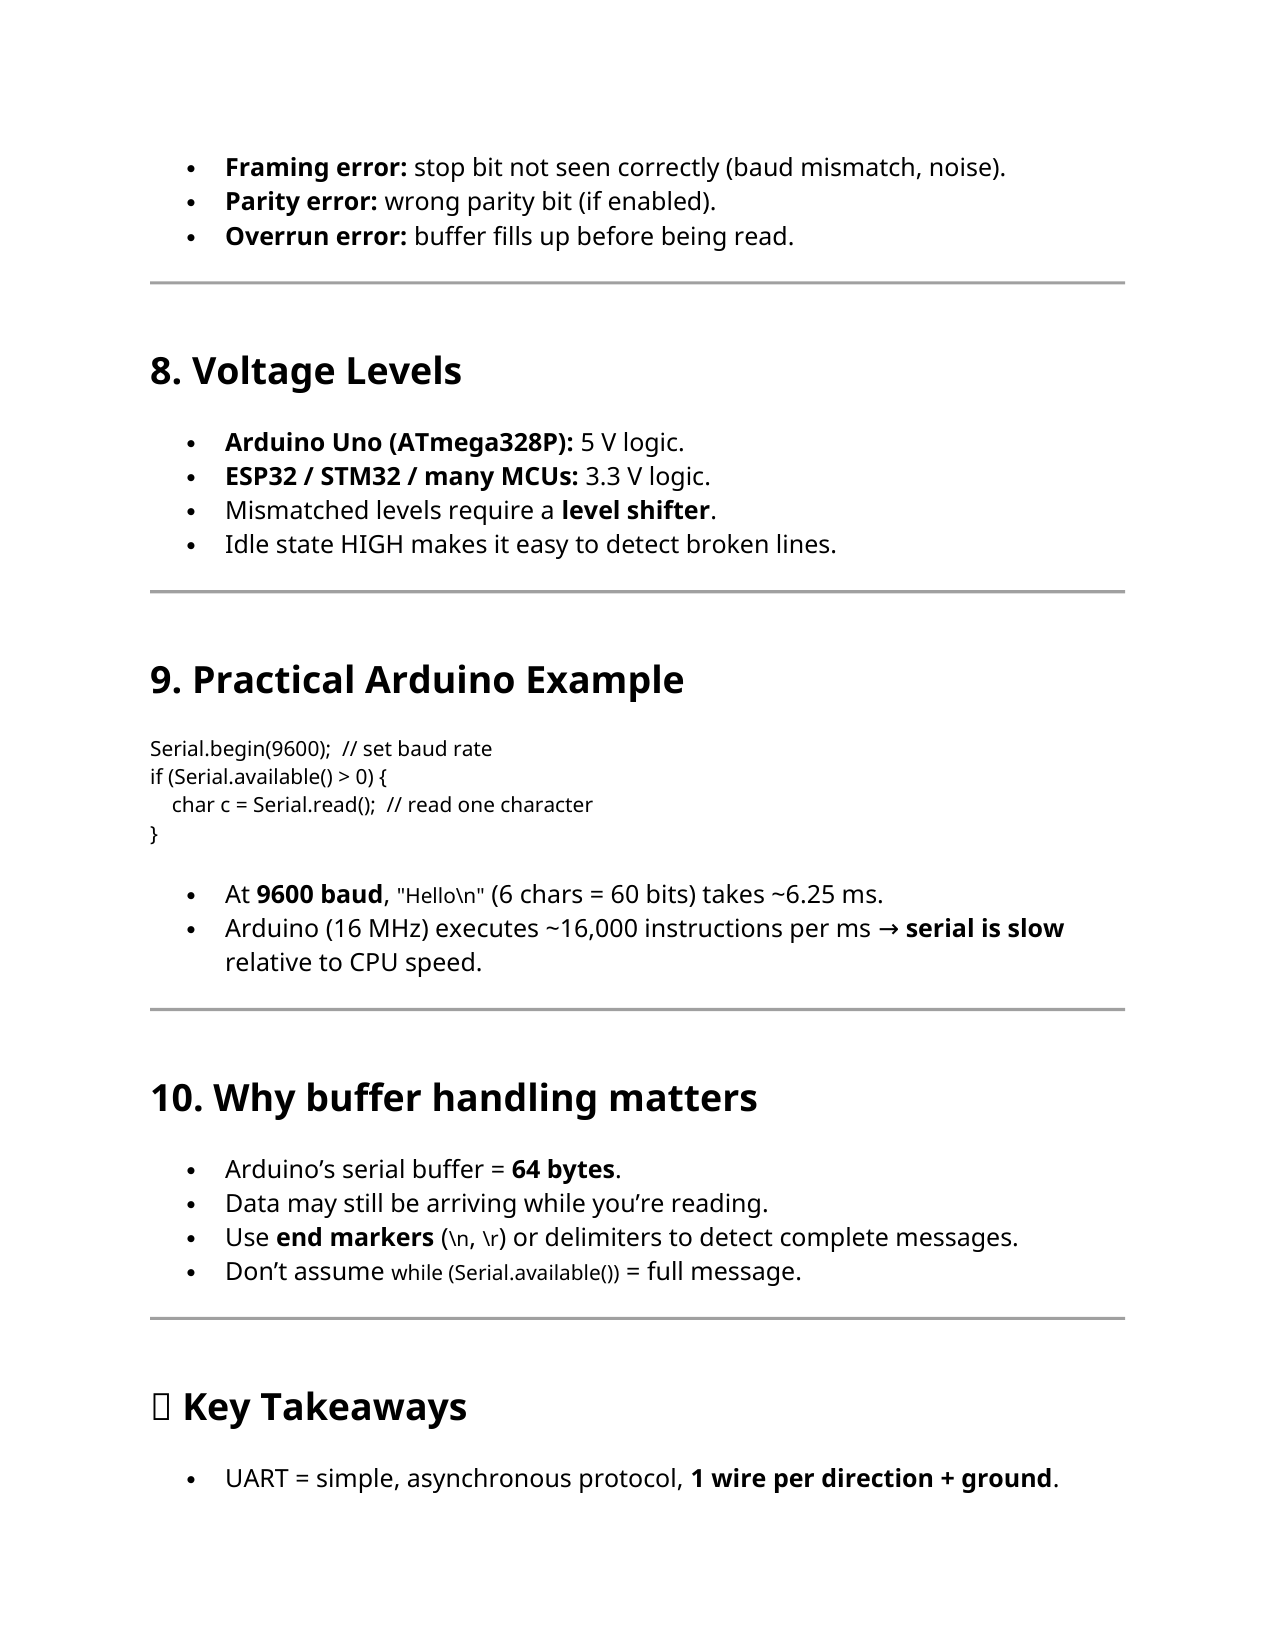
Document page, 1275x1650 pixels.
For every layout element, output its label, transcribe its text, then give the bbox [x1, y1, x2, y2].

text 9. Practical Arduino Example [150, 653, 1125, 704]
list UART = simple, asynchronous protocol, 1 wire per direction + ground. [187, 1460, 1125, 1494]
list Arduino (16 MHz) executes ~16,000 instructions per ms → serial is slow relative to CPU speed. [187, 911, 1125, 979]
list Arduino Uno (ATmega328P): 5 V logic. [187, 425, 1125, 459]
list Arduino’s serial buffer = 64 bytes. [187, 1151, 1125, 1185]
text 10. Why buffer handling matters [150, 1071, 1125, 1122]
list ESP32 / STM32 / many MCUs: 3.3 V logic. [187, 459, 1125, 493]
list Don’t assume while (Serial.available()) = full message. [187, 1253, 1125, 1288]
list At 9600 baud, "Hello\n" (6 chars = 60 bits) takes ~6.25 ms. [187, 877, 1125, 911]
text if (Serial.available() > 0) { [150, 762, 1125, 791]
text Serial.begin(9600); // set baud rate [150, 734, 1125, 762]
list Overrun error: buffer fills up before being read. [187, 218, 1125, 252]
list Data may still be arriving while you’re reading. [187, 1185, 1125, 1219]
list Use end markers (\n, \r) or delimiters to detect complete messages. [187, 1219, 1125, 1253]
list Framing error: stop bit not seen correctly (baud mismatch, noise). [187, 150, 1125, 184]
list Mismatched levels require a level shifter. [187, 493, 1125, 527]
text 8. Voltage Levels [150, 344, 1125, 396]
text ✅ Key Takeaways [150, 1380, 1125, 1431]
list Idle state HIGH makes it easy to detect broken lines. [187, 527, 1125, 561]
list Parity error: wrong parity bit (if enabled). [187, 184, 1125, 218]
text char c = Serial.read(); // read one character [150, 791, 1125, 819]
text } [150, 819, 1125, 847]
